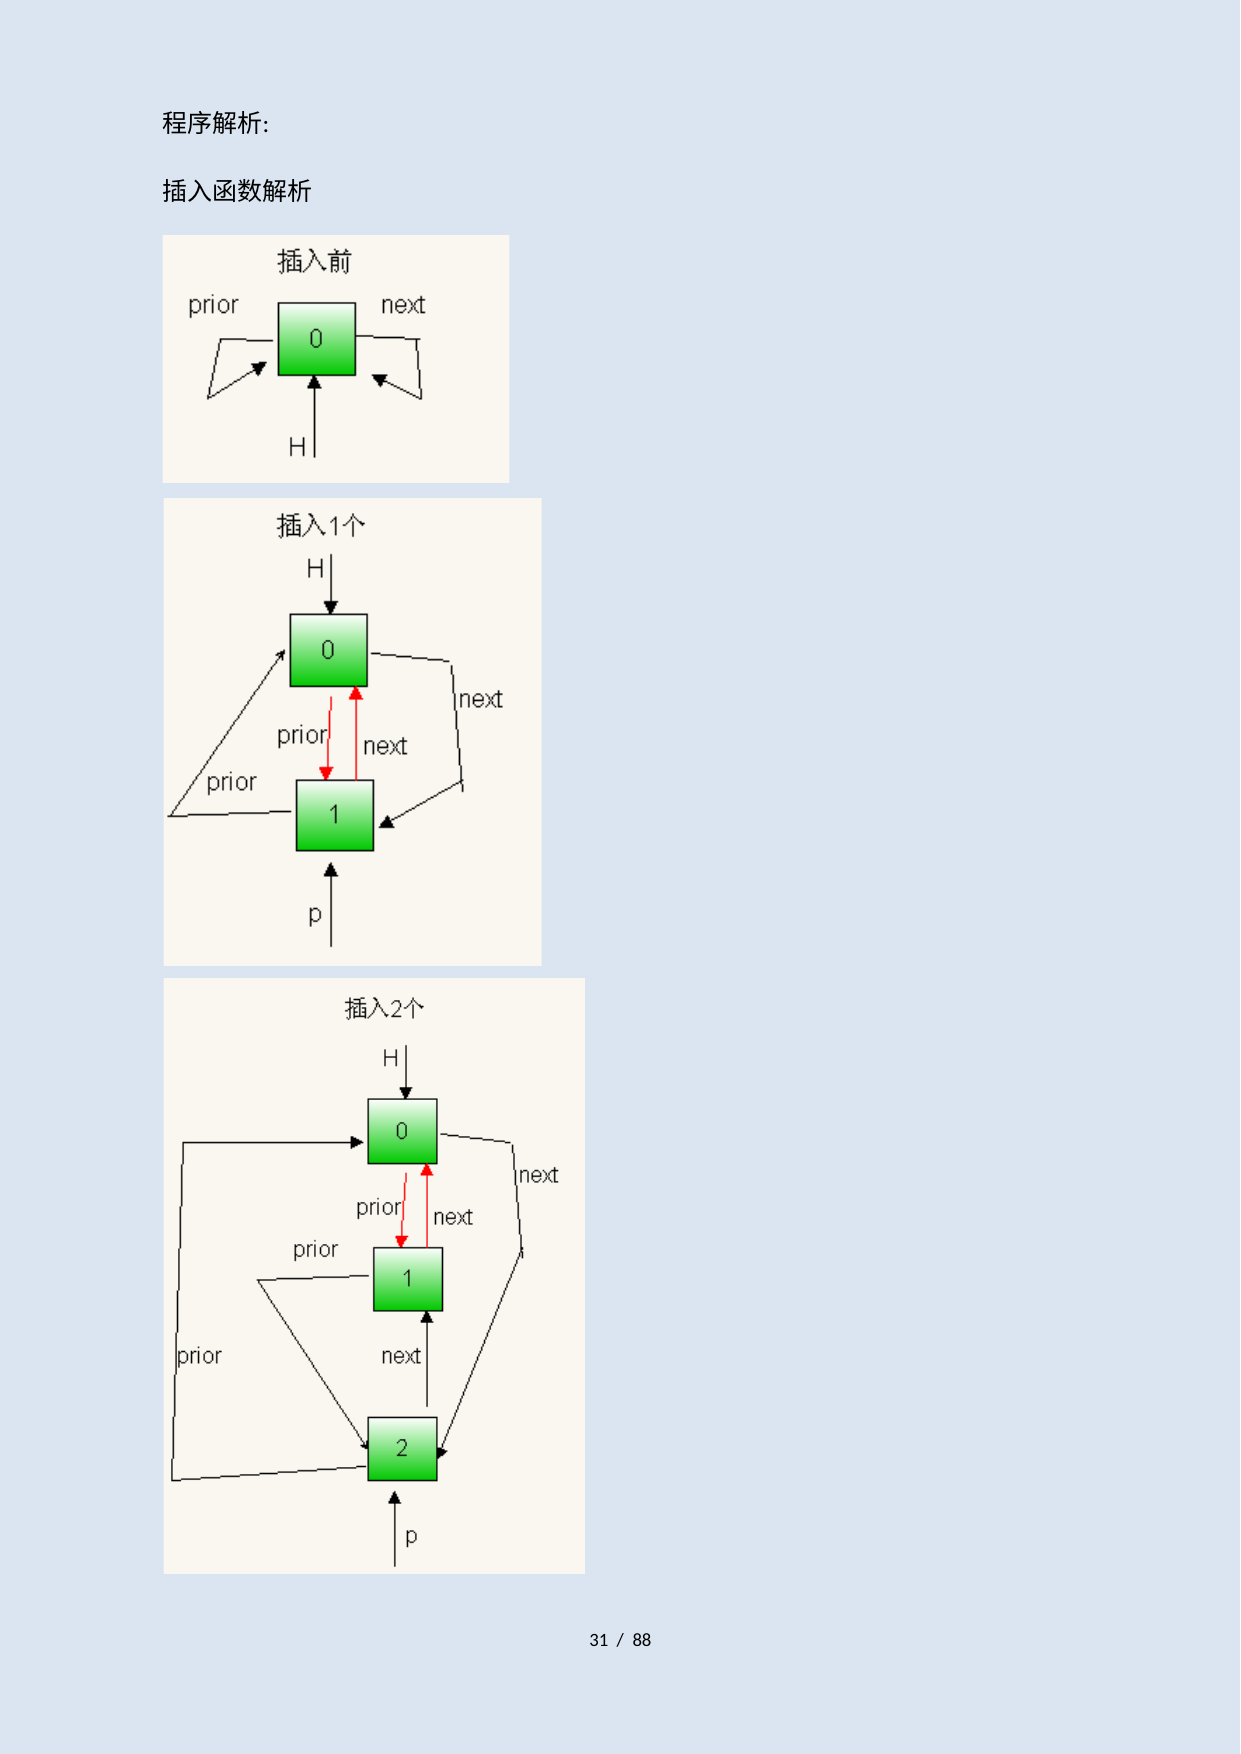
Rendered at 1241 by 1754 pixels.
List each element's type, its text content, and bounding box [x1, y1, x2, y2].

text 插入函数解析 [75, 155, 1165, 223]
text 程序解析: [75, 87, 1165, 155]
